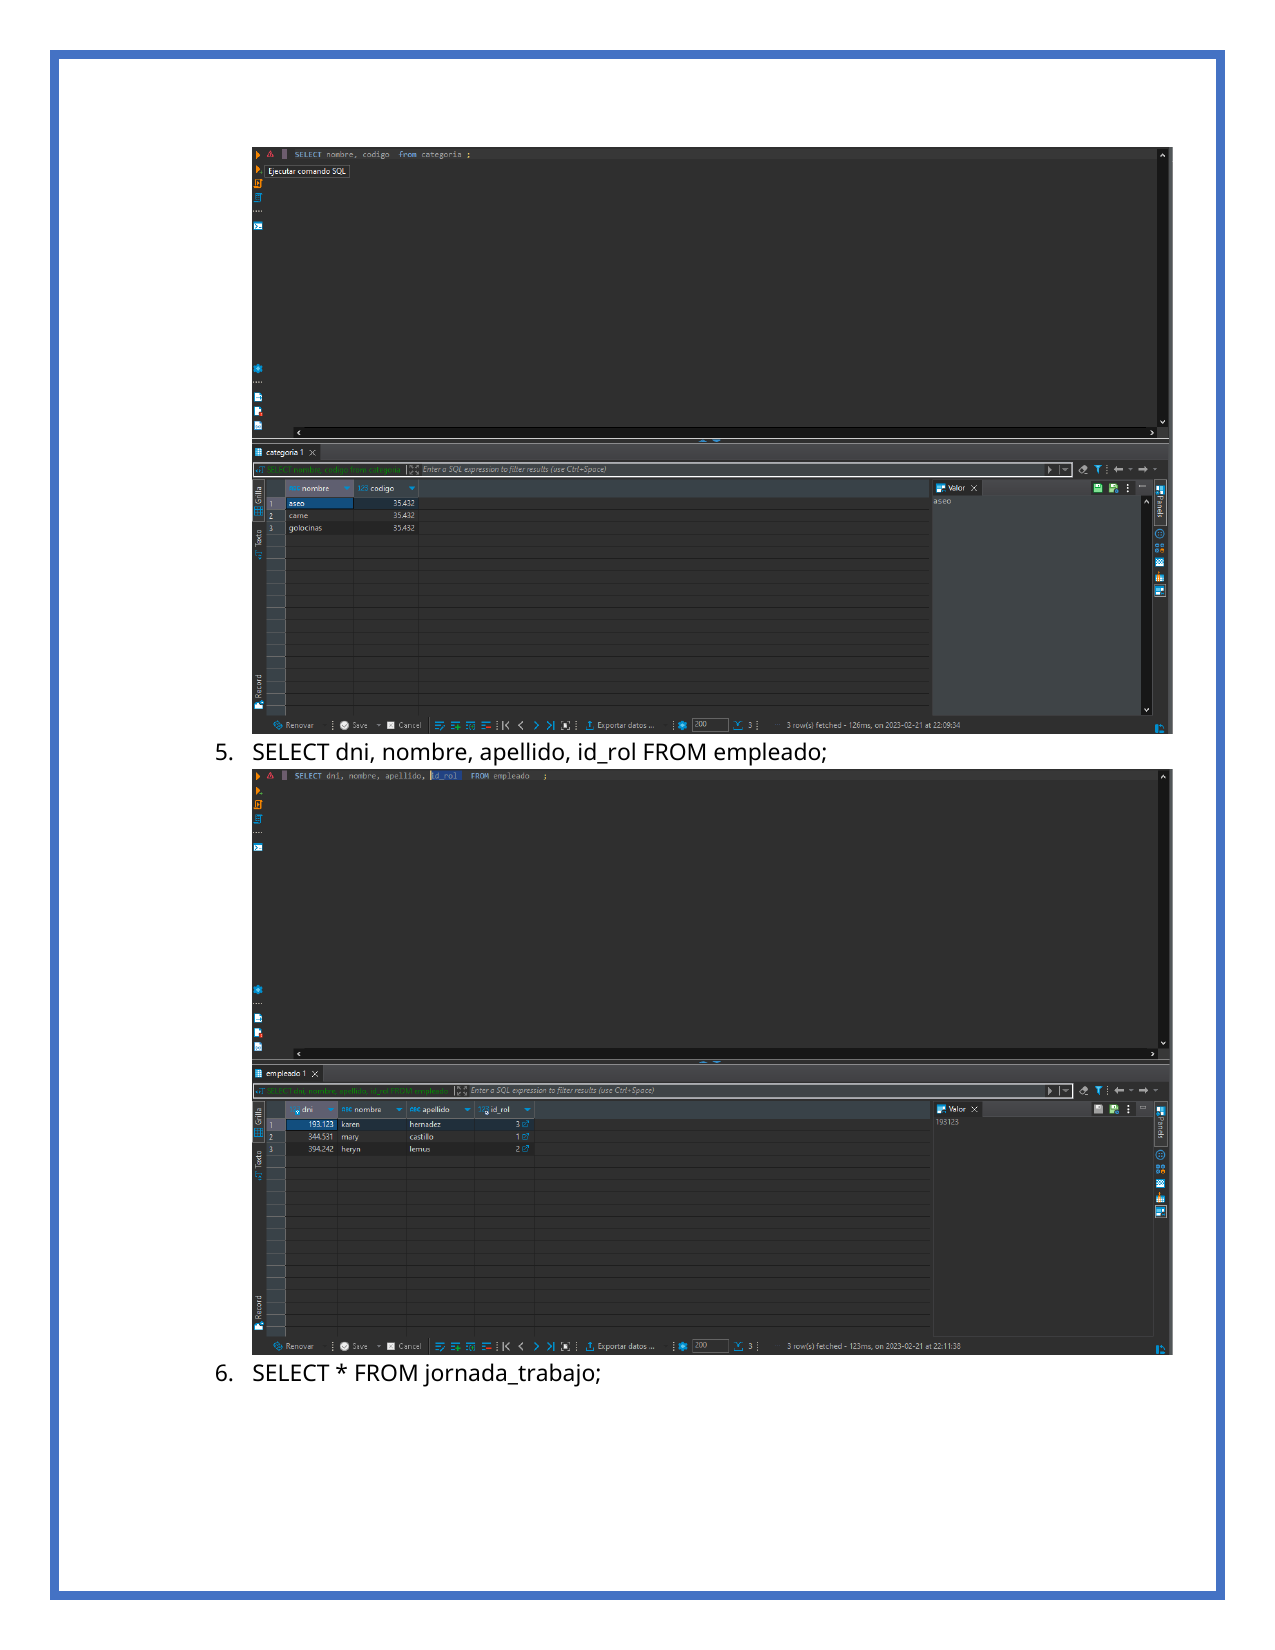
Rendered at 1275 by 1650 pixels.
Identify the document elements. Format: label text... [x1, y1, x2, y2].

picture [252, 147, 1173, 734]
list SELECT * FROM jornada_trabajo; [214, 1357, 1098, 1388]
list SELECT dni, nombre, apellido, id_rol FROM empleado; [214, 736, 1098, 767]
picture [252, 769, 1173, 1355]
